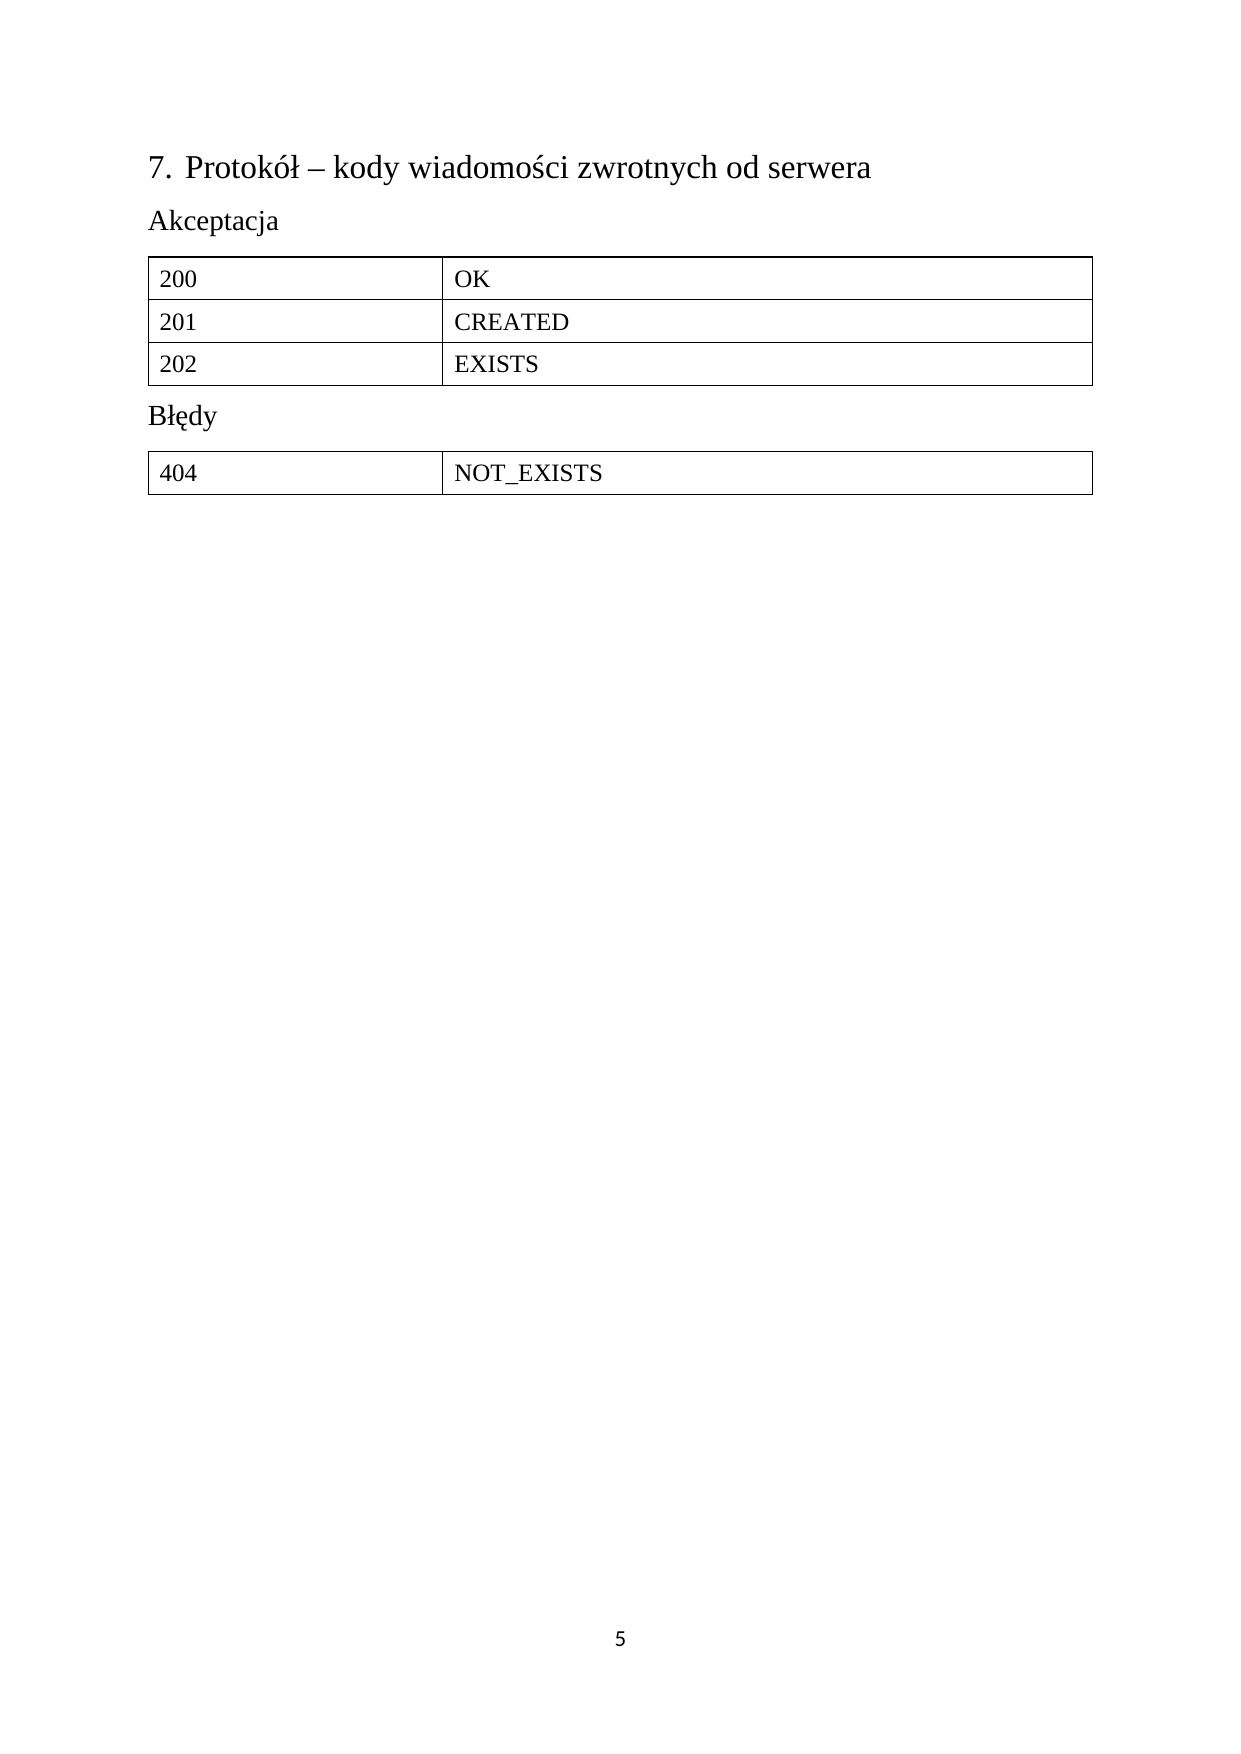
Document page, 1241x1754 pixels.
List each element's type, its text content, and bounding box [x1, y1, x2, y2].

table_cell 201 [149, 300, 442, 342]
table_cell CREATED [443, 300, 1092, 342]
text Błędy [148, 398, 1093, 432]
text Akceptacja [148, 203, 1093, 237]
table_header 404 [149, 452, 442, 493]
subtitle Protokół – kody wiadomości zwrotnych od serwera [148, 148, 1093, 186]
table_cell EXISTS [443, 343, 1092, 384]
table_header NOT_EXISTS [443, 452, 1092, 493]
table_header 200 [149, 258, 442, 299]
table_cell 202 [149, 343, 442, 384]
table_header OK [443, 258, 1092, 299]
